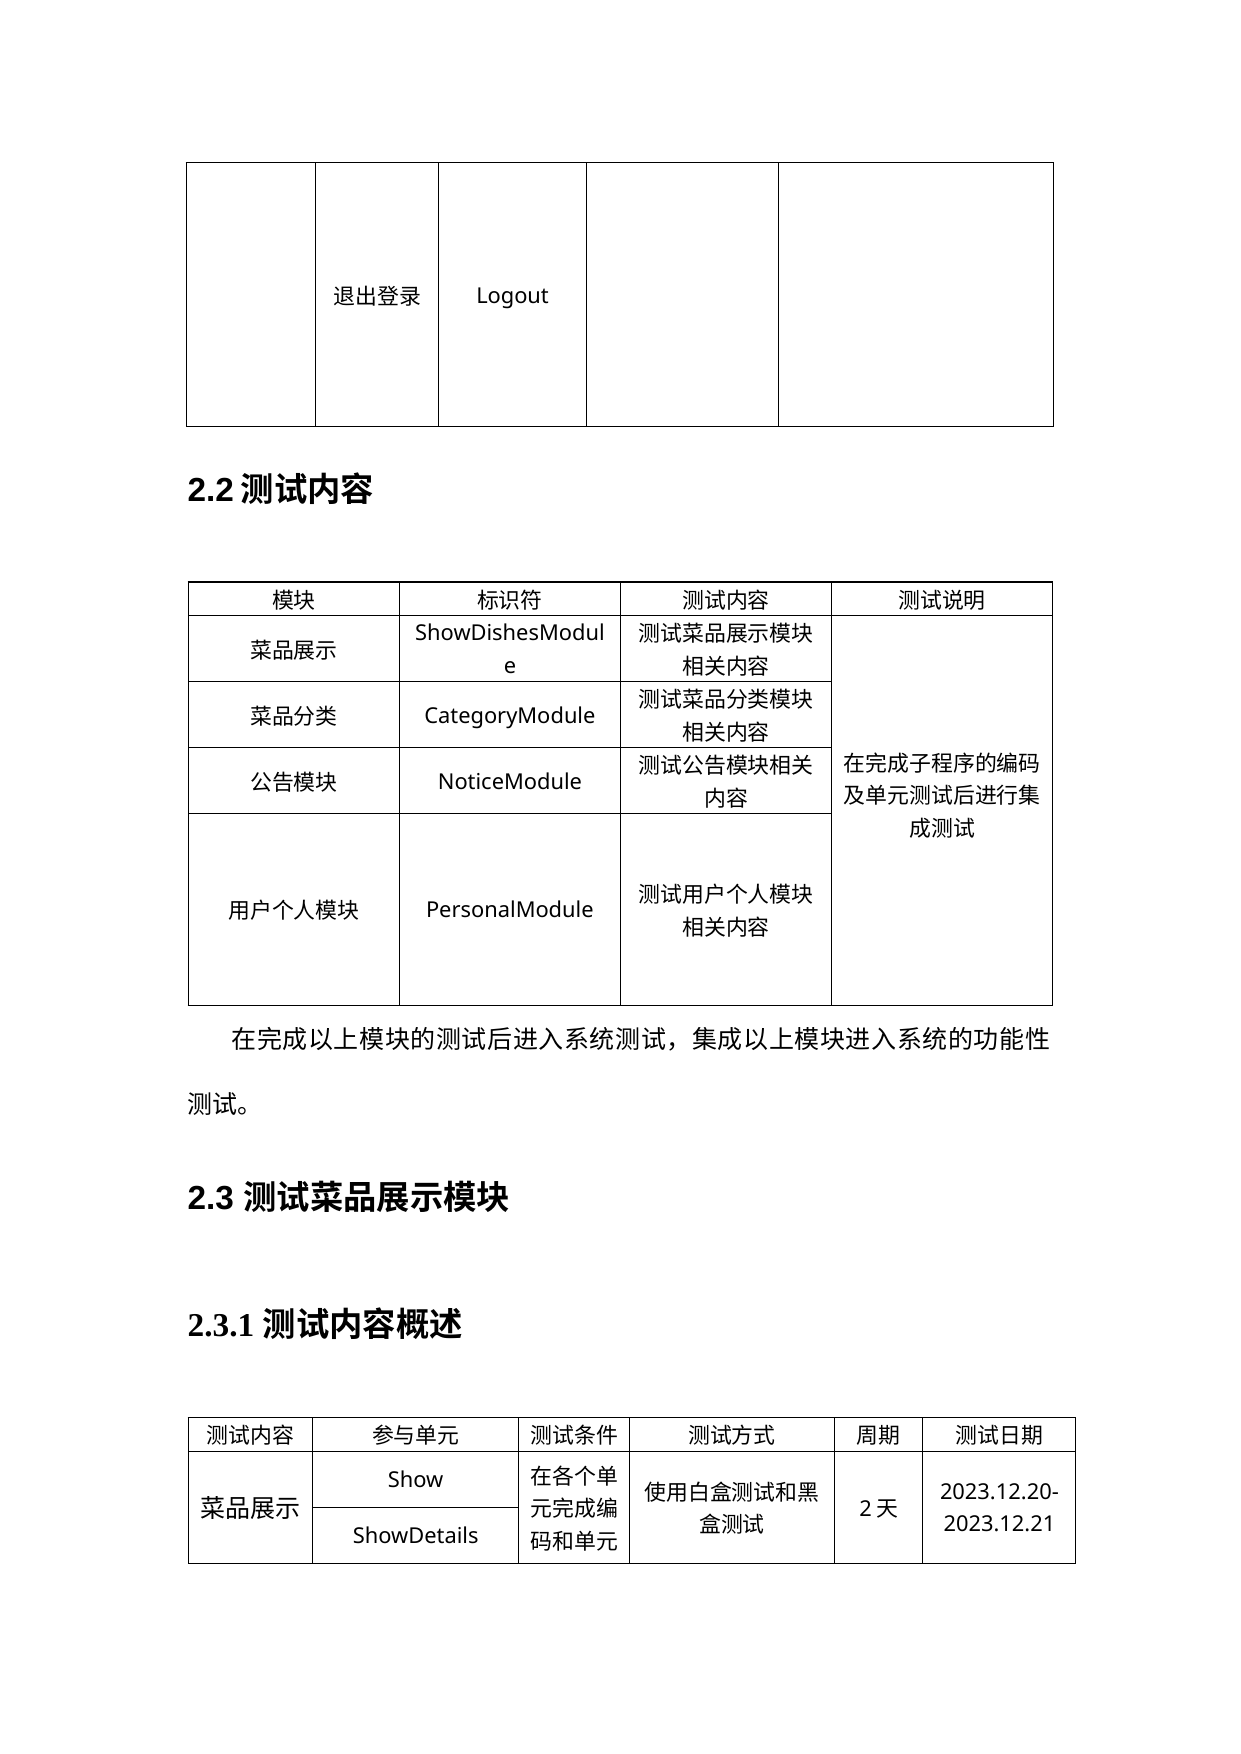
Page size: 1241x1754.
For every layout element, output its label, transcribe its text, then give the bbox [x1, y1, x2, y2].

table_header 测试内容 [189, 1418, 312, 1451]
table_cell 菜品展示 [189, 616, 399, 681]
text 在完成以上模块的测试后进入系统测试，集成以上模块进入系统的功能性测试。 [187, 1006, 1053, 1136]
table_cell 测试菜品分类模块相关内容 [621, 682, 831, 747]
table_cell NoticeModule [400, 748, 620, 813]
text 2.3 测试菜品展示模块 [187, 1163, 1053, 1228]
table_cell ShowDishesModule [400, 616, 620, 681]
table_cell 使用白盒测试和黑盒测试 [630, 1452, 834, 1563]
table_cell [779, 163, 1053, 426]
table_header 测试内容 [621, 583, 831, 615]
table_cell Show [313, 1452, 518, 1507]
table_cell 在各个单元完成编码和单元测试后进行 [519, 1452, 629, 1563]
table_header 参与单元 [313, 1418, 518, 1451]
table_cell 2天 [835, 1452, 922, 1563]
table_header 测试方式 [630, 1418, 834, 1451]
table_cell 退出登录 [316, 163, 438, 426]
table_header 标识符 [400, 583, 620, 615]
table_cell CategoryModule [400, 682, 620, 747]
table_cell 公告模块 [189, 748, 399, 813]
table_cell 测试菜品展示模块相关内容 [621, 616, 831, 681]
table_header 测试说明 [832, 583, 1052, 615]
table_cell Logout [439, 163, 586, 426]
table_header 模块 [189, 583, 399, 615]
table_cell 测试公告模块相关内容 [621, 748, 831, 813]
table_cell 在完成子程序的编码及单元测试后进行集成测试 [832, 616, 1052, 1004]
table_header 周期 [835, 1418, 922, 1451]
table_cell [587, 163, 778, 426]
table_cell 测试用户个人模块相关内容 [621, 814, 831, 1004]
text 2.2测试内容 [187, 454, 1053, 519]
table_cell PersonalModule [400, 814, 620, 1004]
table_cell 菜品展示模块相关内容测试 [189, 1452, 312, 1563]
table_cell 2023.12.20- 2023.12.21 [923, 1452, 1075, 1563]
subtitle 2.3.1 测试内容概述 [187, 1290, 1053, 1355]
table_cell 菜品分类 [189, 682, 399, 747]
table_header 测试日期 [923, 1418, 1075, 1451]
table_cell ShowDetails [313, 1508, 518, 1563]
table_header 测试条件 [519, 1418, 629, 1451]
table_cell 用户个人模块 [189, 814, 399, 1004]
